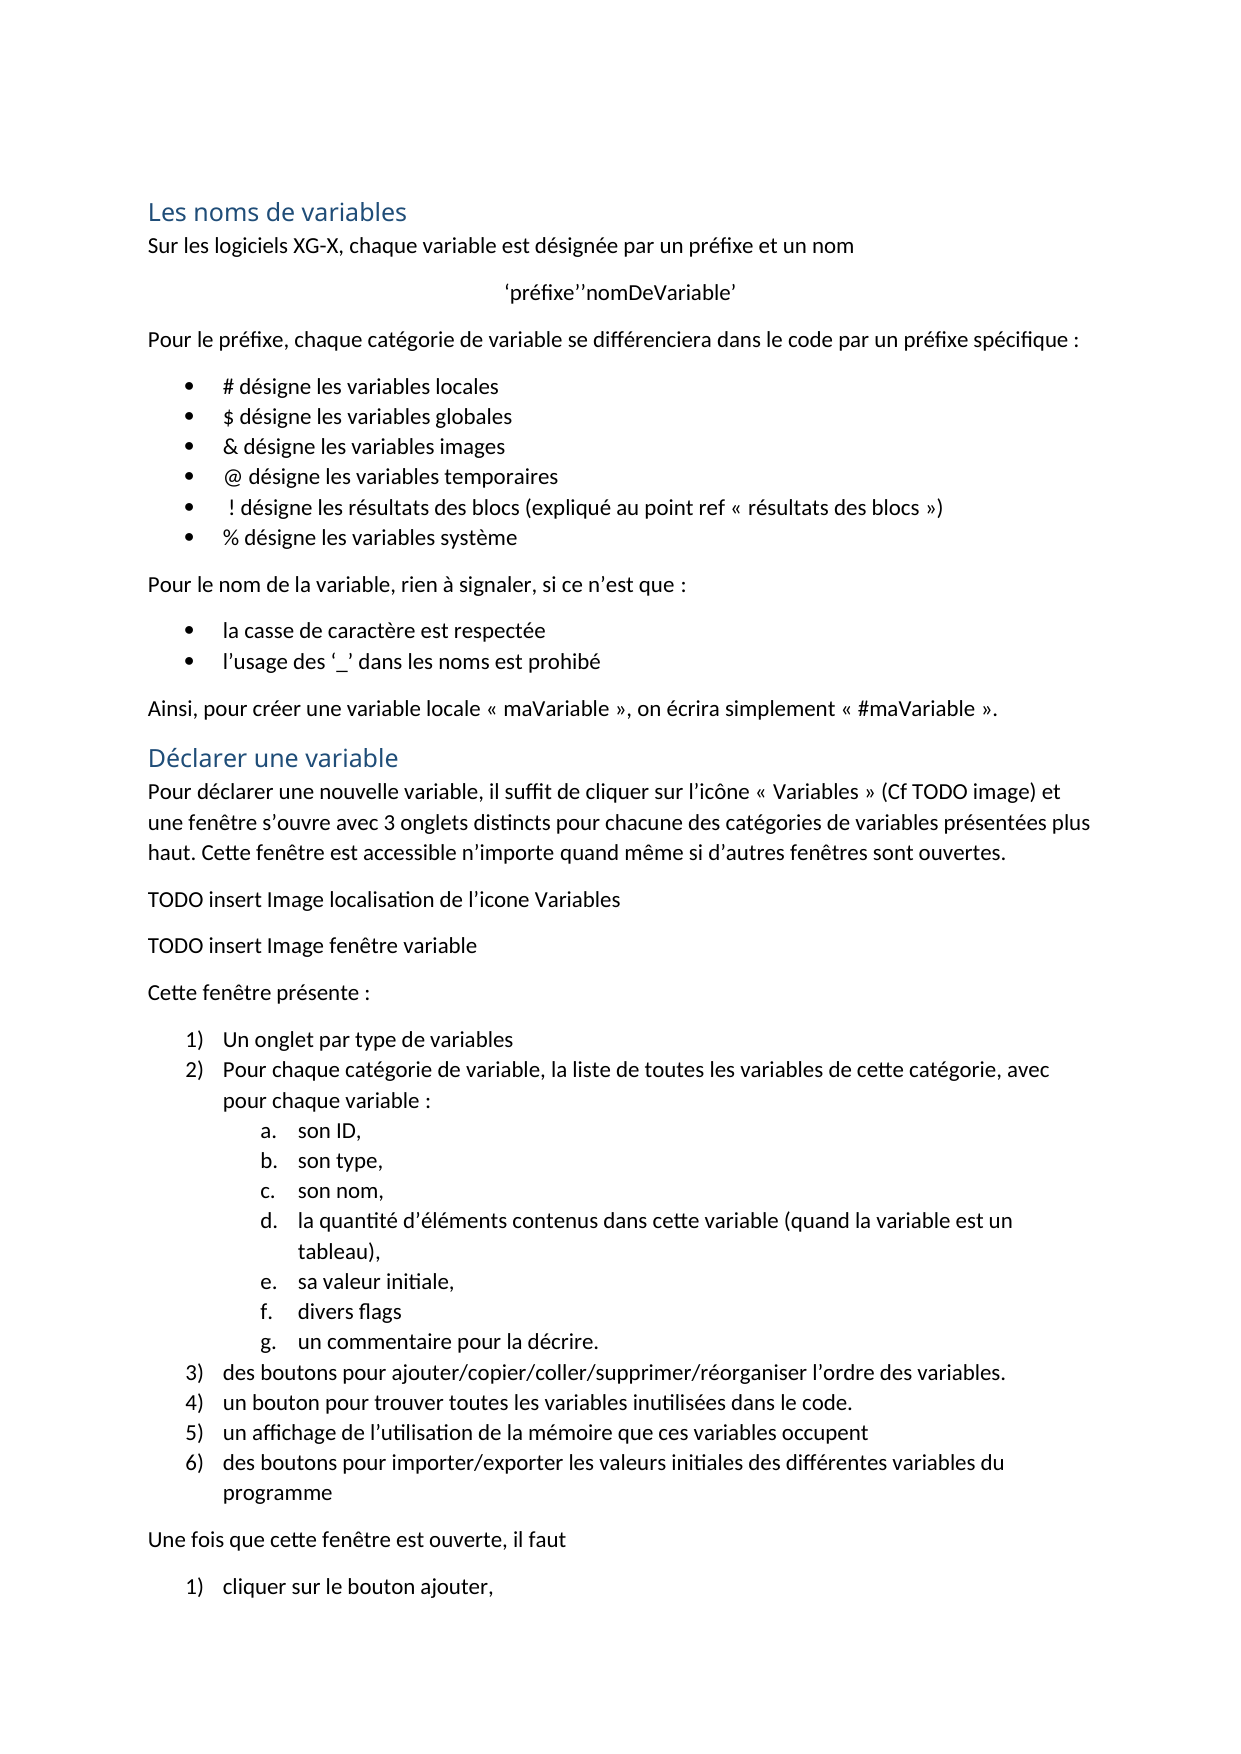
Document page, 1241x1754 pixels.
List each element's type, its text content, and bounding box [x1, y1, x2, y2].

text ‘préfixe’’nomDeVariable’ [148, 278, 1093, 306]
text TODO insert Image localisation de l’icone Variables [148, 885, 1093, 913]
list cliquer sur le bouton ajouter, [185, 1572, 1093, 1600]
list son ID, [260, 1116, 1093, 1144]
text Une fois que cette fenêtre est ouverte, il faut [148, 1525, 1093, 1553]
list un commentaire pour la décrire. [260, 1327, 1093, 1355]
list ! désigne les résultats des blocs (expliqué au point ref « résultats des blocs ») [185, 493, 1093, 521]
list & désigne les variables images [185, 432, 1093, 460]
list % désigne les variables système [185, 523, 1093, 551]
text Pour le préfixe, chaque catégorie de variable se différenciera dans le code par un préfixe spécifique : [148, 325, 1093, 353]
list des boutons pour ajouter/copier/coller/supprimer/réorganiser l’ordre des variables. [185, 1358, 1093, 1386]
list Pour chaque catégorie de variable, la liste de toutes les variables de cette catégorie, avec pour chaque variable : [185, 1056, 1093, 1114]
subtitle Les noms de variables [148, 194, 1093, 228]
text Sur les logiciels XG-X, chaque variable est désignée par un préfixe et un nom [148, 231, 1093, 259]
list @ désigne les variables temporaires [185, 462, 1093, 491]
subtitle Déclarer une variable [148, 741, 1093, 775]
list sa valeur initiale, [260, 1267, 1093, 1295]
list # désigne les variables locales [185, 372, 1093, 400]
text Ainsi, pour créer une variable locale « maVariable », on écrira simplement « #maVariable ». [148, 694, 1093, 722]
list son type, [260, 1146, 1093, 1174]
list la casse de caractère est respectée [185, 617, 1093, 645]
list $ désigne les variables globales [185, 402, 1093, 430]
list un bouton pour trouver toutes les variables inutilisées dans le code. [185, 1388, 1093, 1416]
list un affichage de l’utilisation de la mémoire que ces variables occupent [185, 1418, 1093, 1446]
list Un onglet par type de variables [185, 1025, 1093, 1053]
list des boutons pour importer/exporter les valeurs initiales des différentes variables du programme [185, 1448, 1093, 1506]
list son nom, [260, 1176, 1093, 1204]
text Pour le nom de la variable, rien à signaler, si ce n’est que : [148, 570, 1093, 598]
list la quantité d’éléments contenus dans cette variable (quand la variable est un tableau), [260, 1207, 1093, 1265]
list l’usage des ‘_’ dans les noms est prohibé [185, 647, 1093, 675]
text TODO insert Image fenêtre variable [148, 932, 1093, 959]
text Pour déclarer une nouvelle variable, il suffit de cliquer sur l’icône « Variables » (Cf TODO image) et une fenêtre s’ouvre avec 3 onglets distincts pour chacune des catégories de variables présentées plus haut. Cette fenêtre est accessible n’importe quand même si d’autres fenêtres sont ouvertes. [148, 777, 1093, 866]
list divers flags [260, 1297, 1093, 1325]
text Cette fenêtre présente : [148, 978, 1093, 1006]
